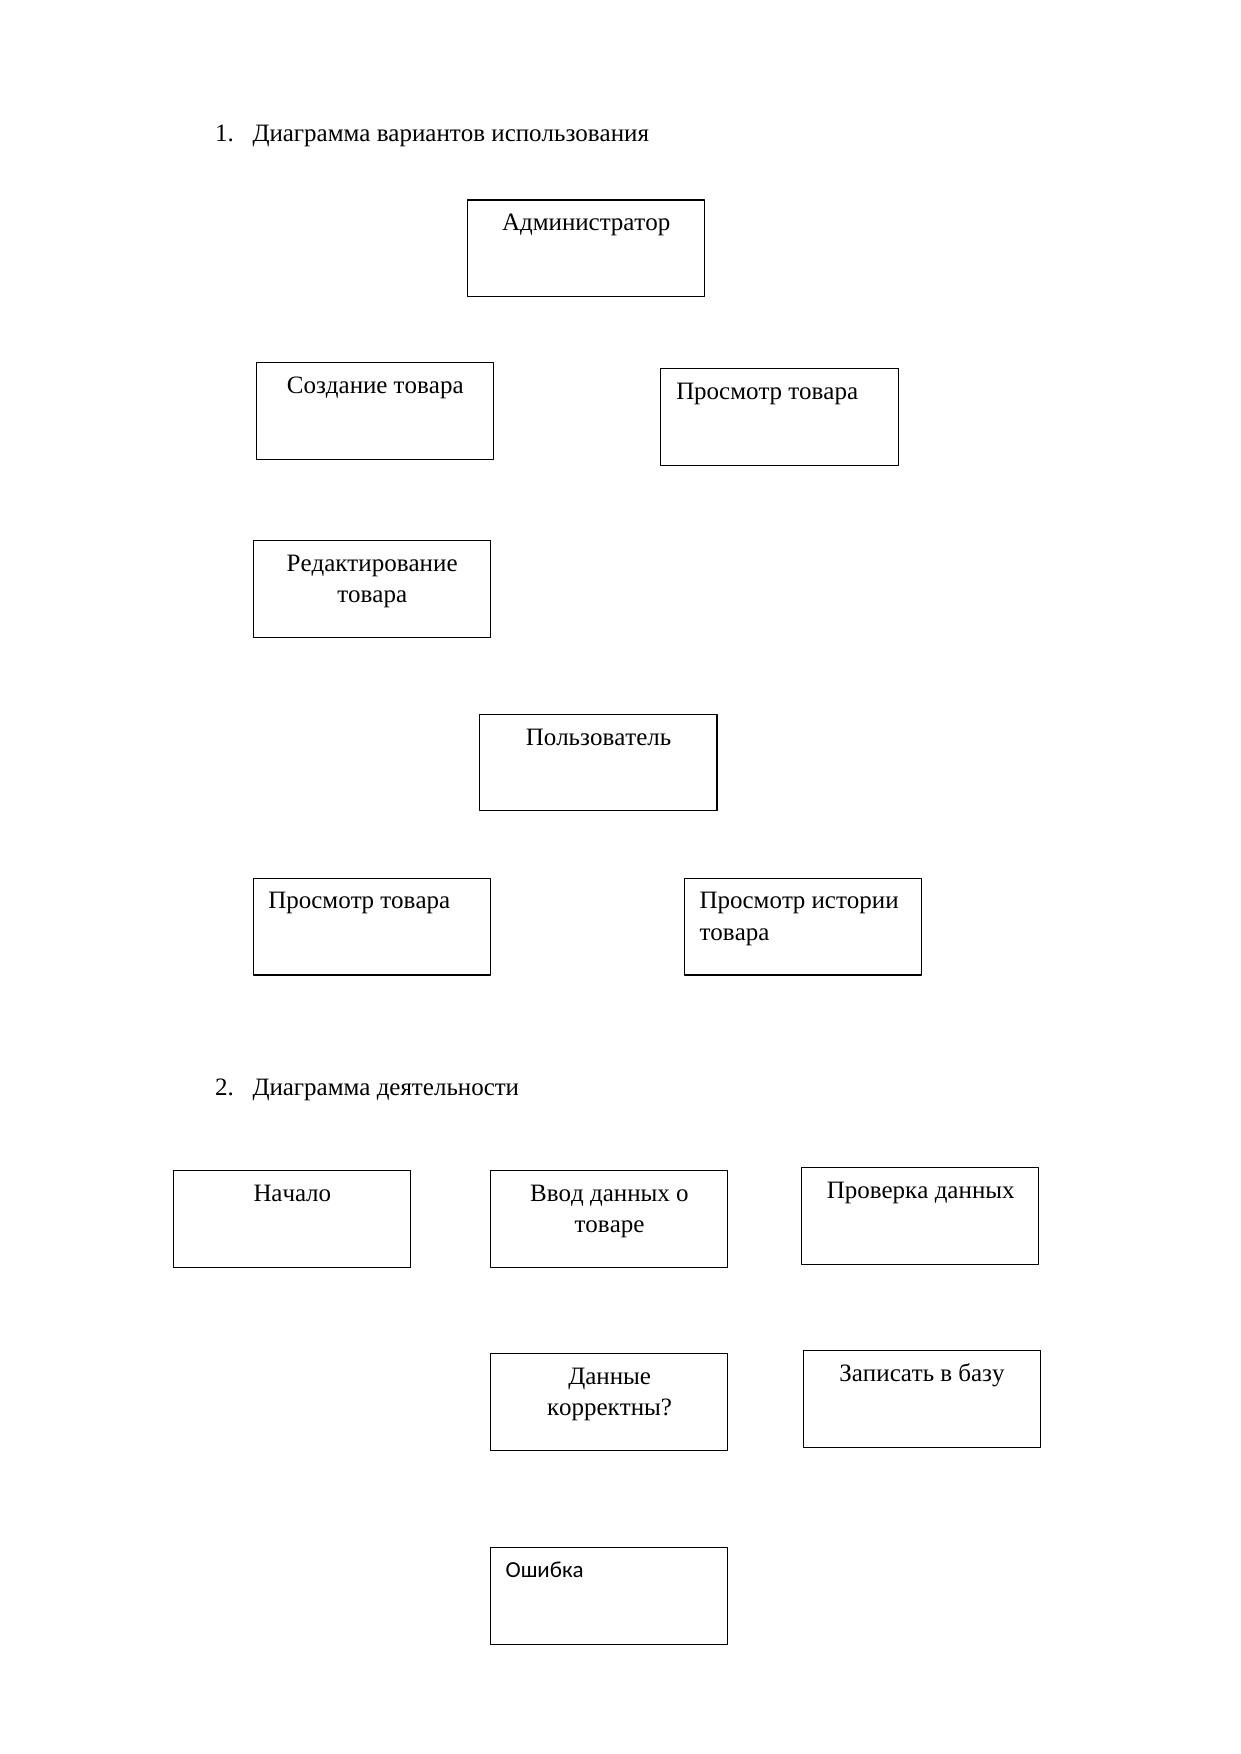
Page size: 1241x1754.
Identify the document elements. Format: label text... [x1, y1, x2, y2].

list Диаграмма деятельности [215, 1072, 1152, 1101]
list Диаграмма вариантов использования [215, 118, 1152, 147]
